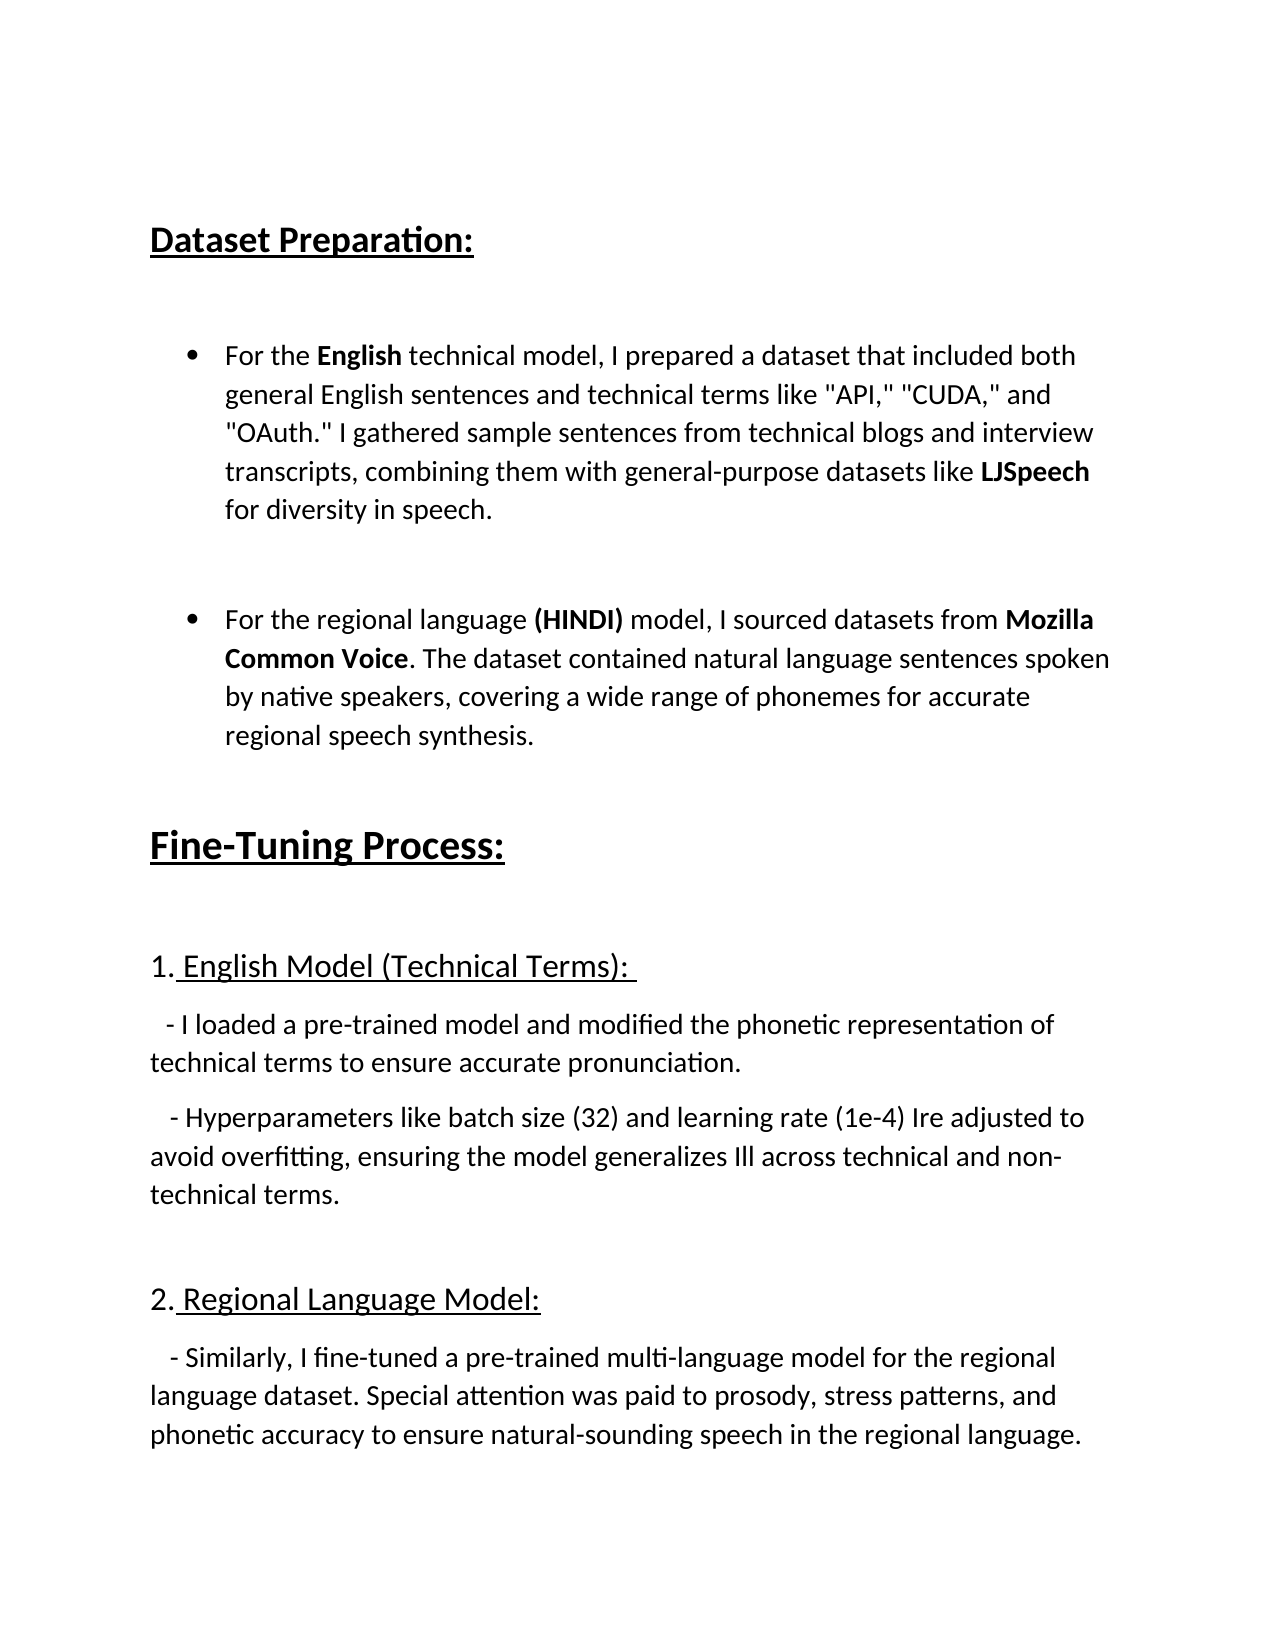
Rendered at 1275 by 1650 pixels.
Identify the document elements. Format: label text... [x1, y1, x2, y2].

list For the English technical model, I prepared a dataset that included both general English sentences and technical terms like "API," "CUDA," and "OAuth." I gathered sample sentences from technical blogs and interview transcripts, combining them with general-purpose datasets like LJSpeech for diversity in speech. [187, 337, 1125, 527]
text - Similarly, I fine-tuned a pre-trained multi-language model for the regional language dataset. Special attention was paid to prosody, stress patterns, and phonetic accuracy to ensure natural-sounding speech in the regional language. [150, 1339, 1125, 1451]
text Dataset Preparation: [150, 216, 1125, 262]
text 2. Regional Language Model: [150, 1278, 1125, 1319]
text 1. English Model (Technical Terms): [150, 945, 1125, 986]
text - I loaded a pre-trained model and modified the phonetic representation of technical terms to ensure accurate pronunciation. [150, 1006, 1125, 1080]
text Fine-Tuning Process: [150, 819, 1125, 869]
text - Hyperparameters like batch size (32) and learning rate (1e-4) Ire adjusted to avoid overfitting, ensuring the model generalizes Ill across technical and non-technical terms. [150, 1099, 1125, 1212]
list For the regional language (HINDI) model, I sourced datasets from Mozilla Common Voice. The dataset contained natural language sentences spoken by native speakers, covering a wide range of phonemes for accurate regional speech synthesis. [187, 601, 1125, 752]
